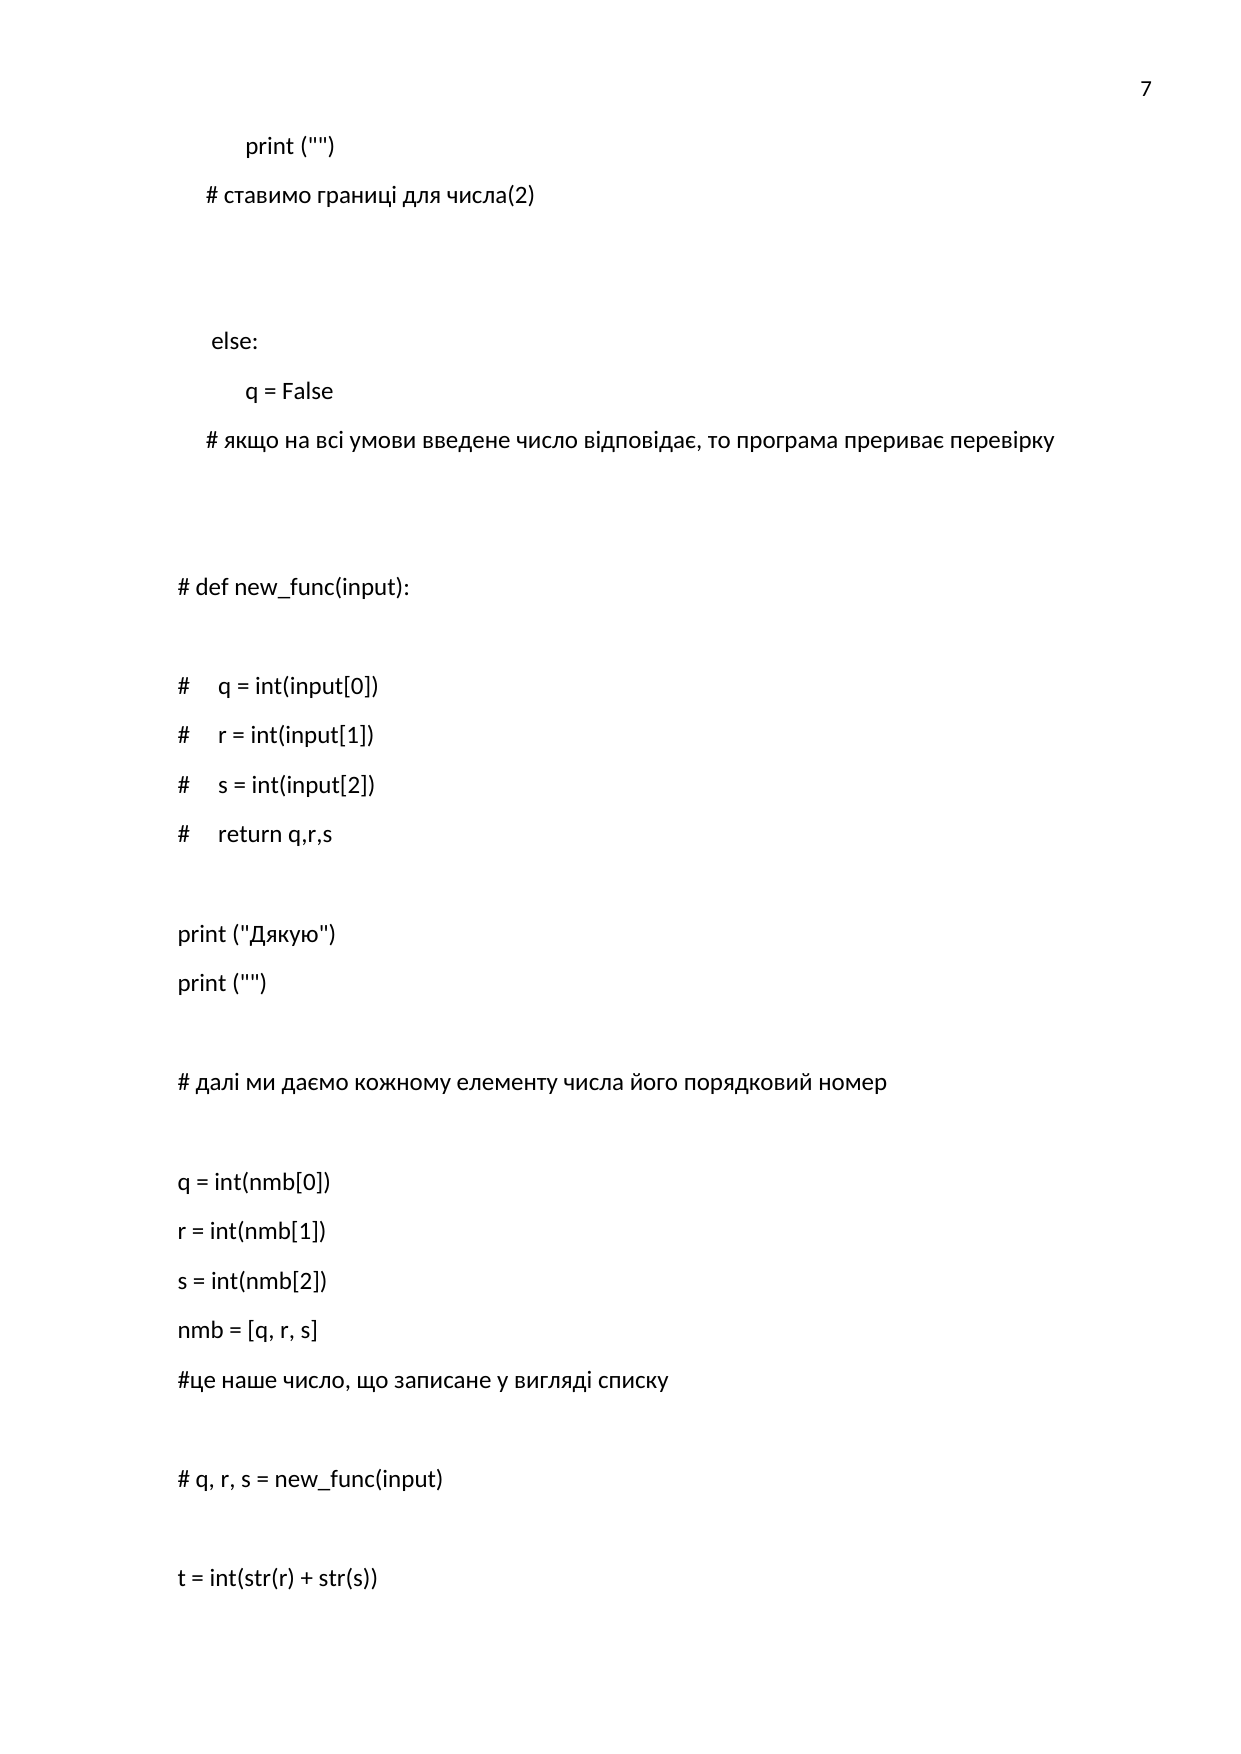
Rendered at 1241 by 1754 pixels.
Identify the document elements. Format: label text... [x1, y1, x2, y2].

text #це наше число, що записане у вигляді списку [177, 1364, 1152, 1394]
text q = int(nmb[0]) [177, 1166, 1152, 1196]
text r = int(nmb[1]) [177, 1215, 1152, 1246]
text # return q,r,s [177, 818, 1152, 849]
text t = int(str(r) + str(s)) [177, 1562, 1152, 1593]
text print ("Дякую") [177, 918, 1152, 948]
text # r = int(input[1]) [177, 719, 1152, 750]
text # ставимо границі для числа(2) [177, 179, 1152, 210]
text q = False [177, 375, 1152, 406]
text # якщо на всі умови введене число відповідає, то програма прериває перевірку [177, 424, 1152, 455]
text # далі ми даємо кожному елементу числа його порядковий номер [177, 1066, 1152, 1097]
text print ("") [177, 130, 1152, 160]
text print ("") [177, 967, 1152, 998]
text s = int(nmb[2]) [177, 1265, 1152, 1295]
text # def new_func(input): [177, 571, 1152, 601]
text # q = int(input[0]) [177, 670, 1152, 700]
text # s = int(input[2]) [177, 769, 1152, 799]
text # q, r, s = new_func(input) [177, 1463, 1152, 1494]
text nmb = [q, r, s] [177, 1314, 1152, 1345]
text else: [177, 325, 1152, 356]
